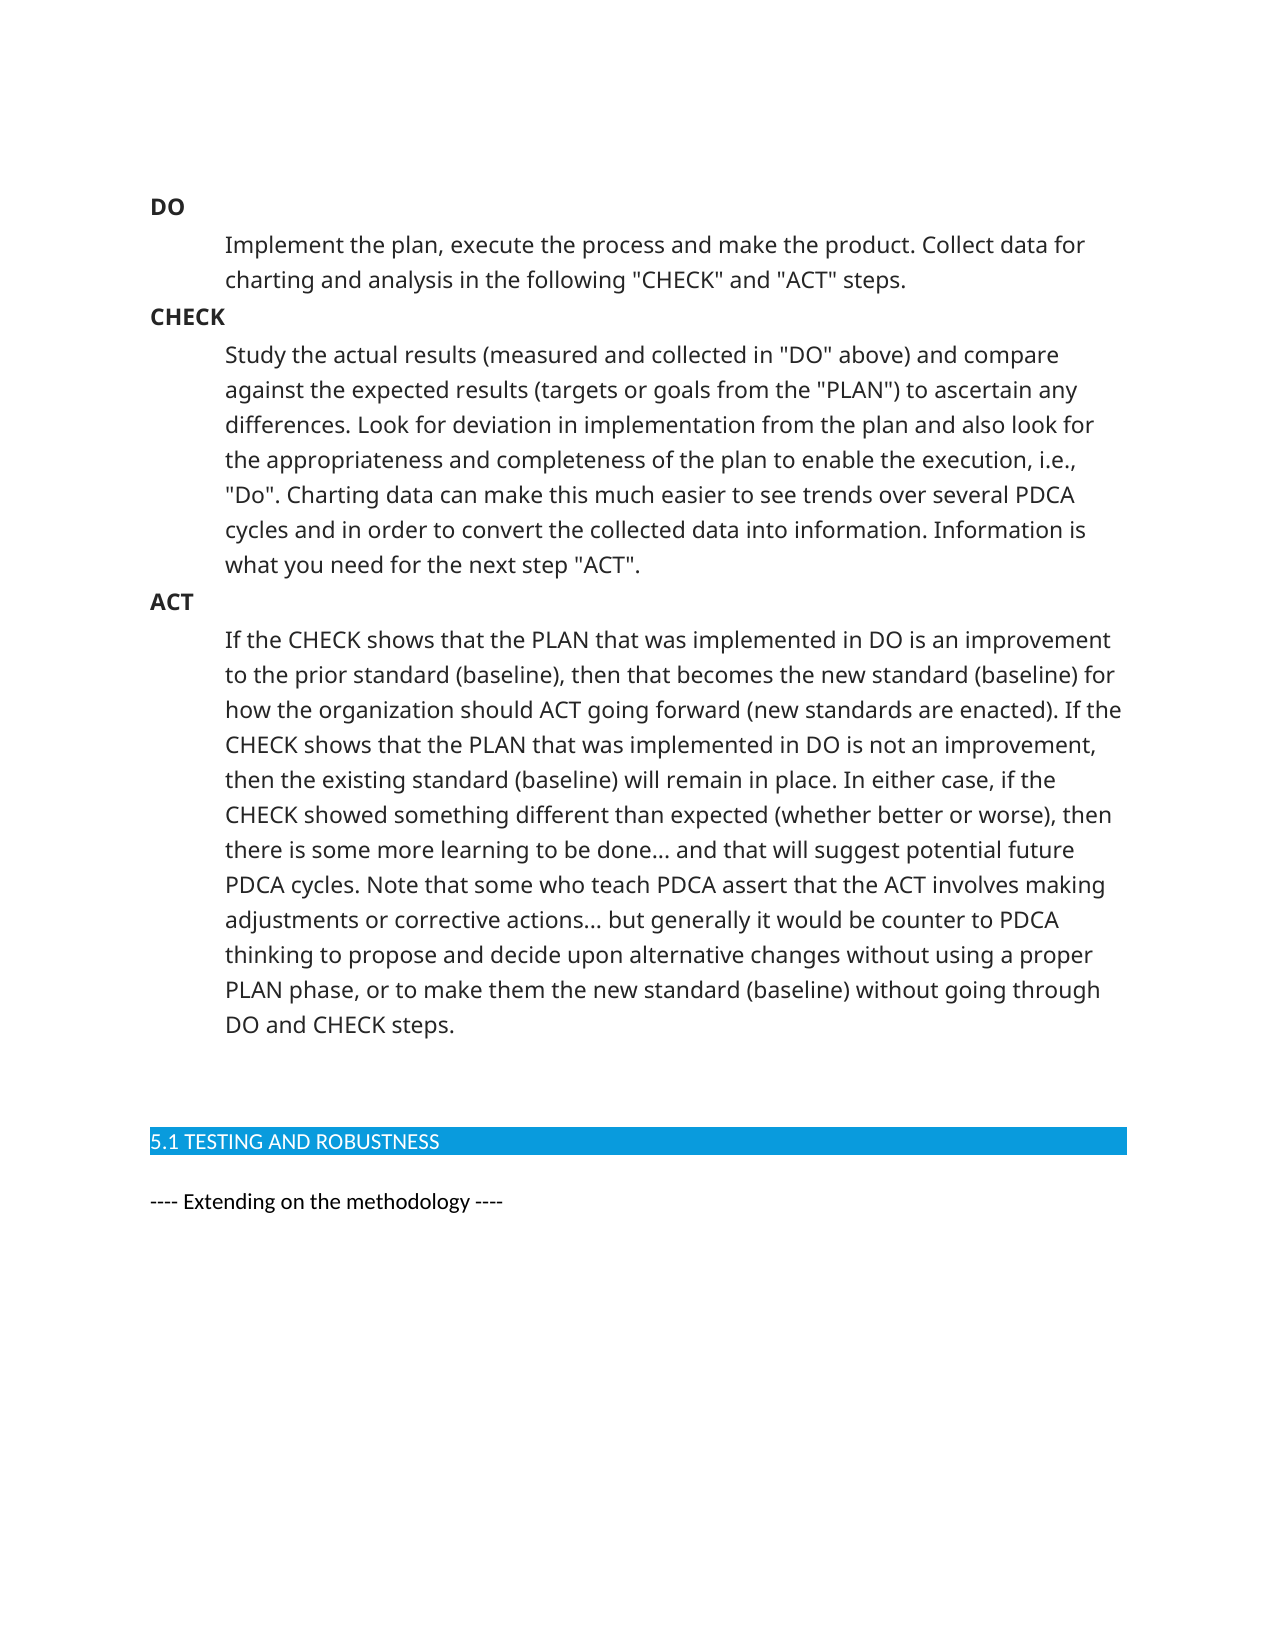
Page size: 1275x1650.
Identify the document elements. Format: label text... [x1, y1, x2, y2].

text Study the actual results (measured and collected in "DO" above) and compare against the expected results (targets or goals from the "PLAN") to ascertain any differences. Look for deviation in implementation from the plan and also look for the appropriateness and completeness of the plan to enable the execution, i.e., "Do". Charting data can make this much easier to see trends over several PDCA cycles and in order to convert the collected data into information. Information is what you need for the next step "ACT". [225, 335, 1125, 580]
text If the CHECK shows that the PLAN that was implemented in DO is an improvement to the prior standard (baseline), then that becomes the new standard (baseline) for how the organization should ACT going forward (new standards are enacted). If the CHECK shows that the PLAN that was implemented in DO is not an improvement, then the existing standard (baseline) will remain in place. In either case, if the CHECK showed something different than expected (whether better or worse), then there is some more learning to be done... and that will suggest potential future PDCA cycles. Note that some who teach PDCA assert that the ACT involves making adjustments or corrective actions... but generally it would be counter to PDCA thinking to propose and decide upon alternative changes without using a proper PLAN phase, or to make them the new standard (baseline) without going through DO and CHECK steps. [225, 620, 1125, 1040]
text ACT [150, 582, 1125, 617]
text DO [150, 187, 1125, 222]
text CHECK [150, 297, 1125, 332]
text 5.1 TESTING AND ROBUSTNESS [150, 1127, 1127, 1155]
text Implement the plan, execute the process and make the product. Collect data for charting and analysis in the following "CHECK" and "ACT" steps. [225, 225, 1125, 295]
text ---- Extending on the methodology ---- [150, 1187, 1125, 1215]
